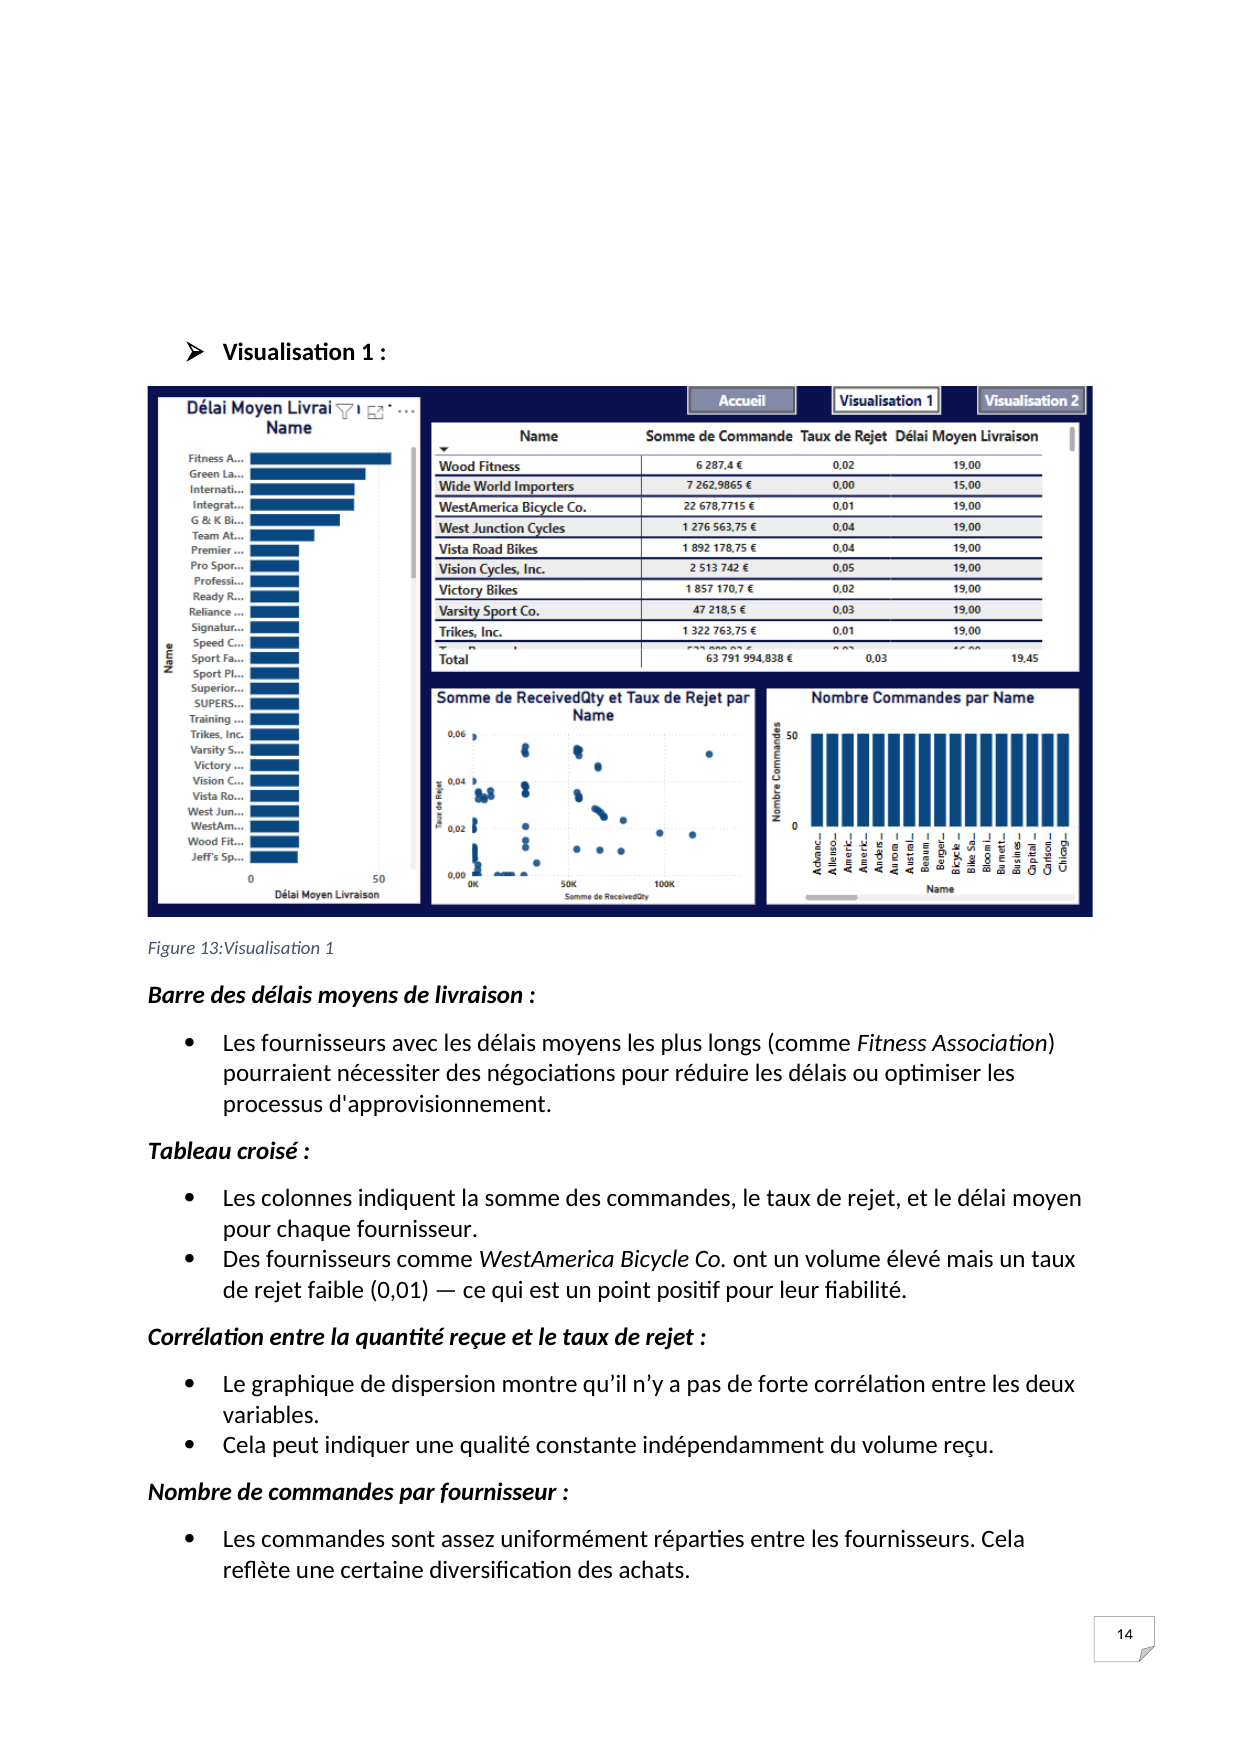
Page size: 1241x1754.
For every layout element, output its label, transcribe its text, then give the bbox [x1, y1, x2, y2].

list Les colonnes indiquent la somme des commandes, le taux de rejet, et le délai moyen pour chaque fournisseur. [185, 1182, 1093, 1243]
text Barre des délais moyens de livraison : [148, 980, 1093, 1010]
list Des fournisseurs comme WestAmerica Bicycle Co. ont un volume élevé mais un taux de rejet faible (0,01) — ce qui est un point positif pour leur fiabilité. [185, 1243, 1093, 1304]
text Corrélation entre la quantité reçue et le taux de rejet : [148, 1321, 1093, 1352]
picture [147, 386, 1093, 917]
list Cela peut indiquer une qualité constante indépendamment du volume reçu. [185, 1429, 1093, 1460]
list Le graphique de dispersion montre qu’il n’y a pas de forte corrélation entre les deux variables. [185, 1368, 1093, 1429]
list Les fournisseurs avec les délais moyens les plus longs (comme Fitness Association) pourraient nécessiter des négociations pour réduire les délais ou optimiser les processus d'approvisionnement. [185, 1027, 1093, 1118]
list Les commandes sont assez uniformément réparties entre les fournisseurs. Cela reflète une certaine diversification des achats. [185, 1524, 1093, 1585]
list Visualisation 1 : [185, 336, 1093, 367]
text Tableau croisé : [148, 1135, 1093, 1166]
text Nombre de commandes par fournisseur : [148, 1476, 1093, 1507]
